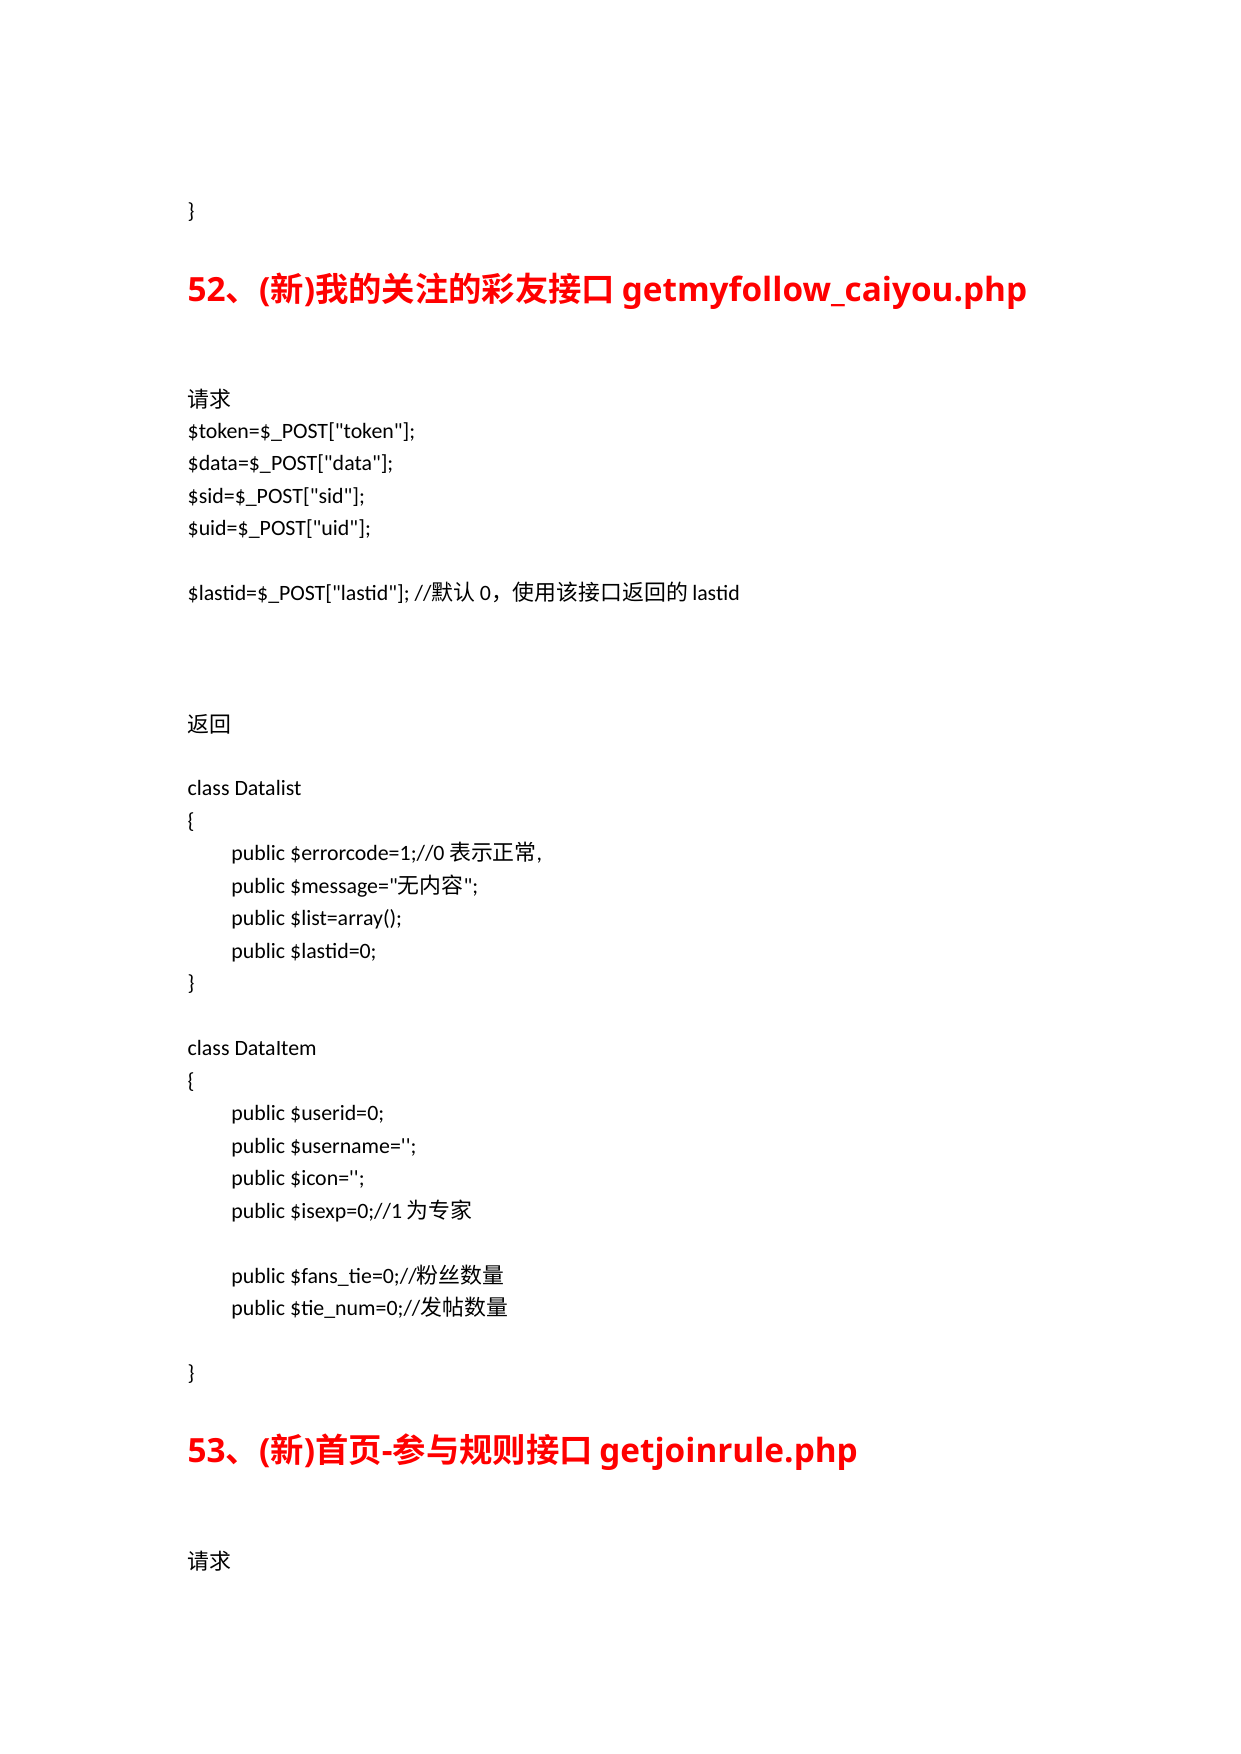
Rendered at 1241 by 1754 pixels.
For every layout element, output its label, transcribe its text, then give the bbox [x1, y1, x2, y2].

text public $username=''; [187, 1129, 1053, 1161]
text } [187, 1356, 1053, 1389]
text } [187, 966, 1053, 999]
text class Datalist [187, 771, 1053, 804]
text public $icon=''; [187, 1161, 1053, 1194]
text 请求 [187, 1543, 1053, 1576]
text public $list=array(); [187, 901, 1053, 934]
subtitle 52、(新)我的关注的彩友接口getmyfollow_caiyou.php [187, 254, 1053, 319]
text { [187, 1064, 1053, 1096]
text public $isexp=0;//1为专家 [187, 1194, 1053, 1226]
text $uid=$_POST["uid"]; [187, 511, 1053, 544]
text class DataItem [187, 1031, 1053, 1064]
text public $fans_tie=0;//粉丝数量 [187, 1259, 1053, 1291]
text } [187, 194, 1053, 227]
text $sid=$_POST["sid"]; [187, 479, 1053, 511]
text $lastid=$_POST["lastid"]; //默认0，使用该接口返回的lastid [187, 576, 1053, 609]
text public $message="无内容"; [187, 869, 1053, 901]
text public $tie_num=0;//发帖数量 [187, 1291, 1053, 1324]
text 返回 [187, 706, 1053, 739]
text public $errorcode=1;//0表示正常, [187, 836, 1053, 869]
subtitle 53、(新)首页-参与规则接口getjoinrule.php [187, 1416, 1053, 1481]
text { [187, 804, 1053, 836]
text $data=$_POST["data"]; [187, 446, 1053, 479]
text public $lastid=0; [187, 934, 1053, 966]
text 请求 [187, 381, 1053, 414]
text $token=$_POST["token"]; [187, 414, 1053, 446]
text public $userid=0; [187, 1096, 1053, 1129]
